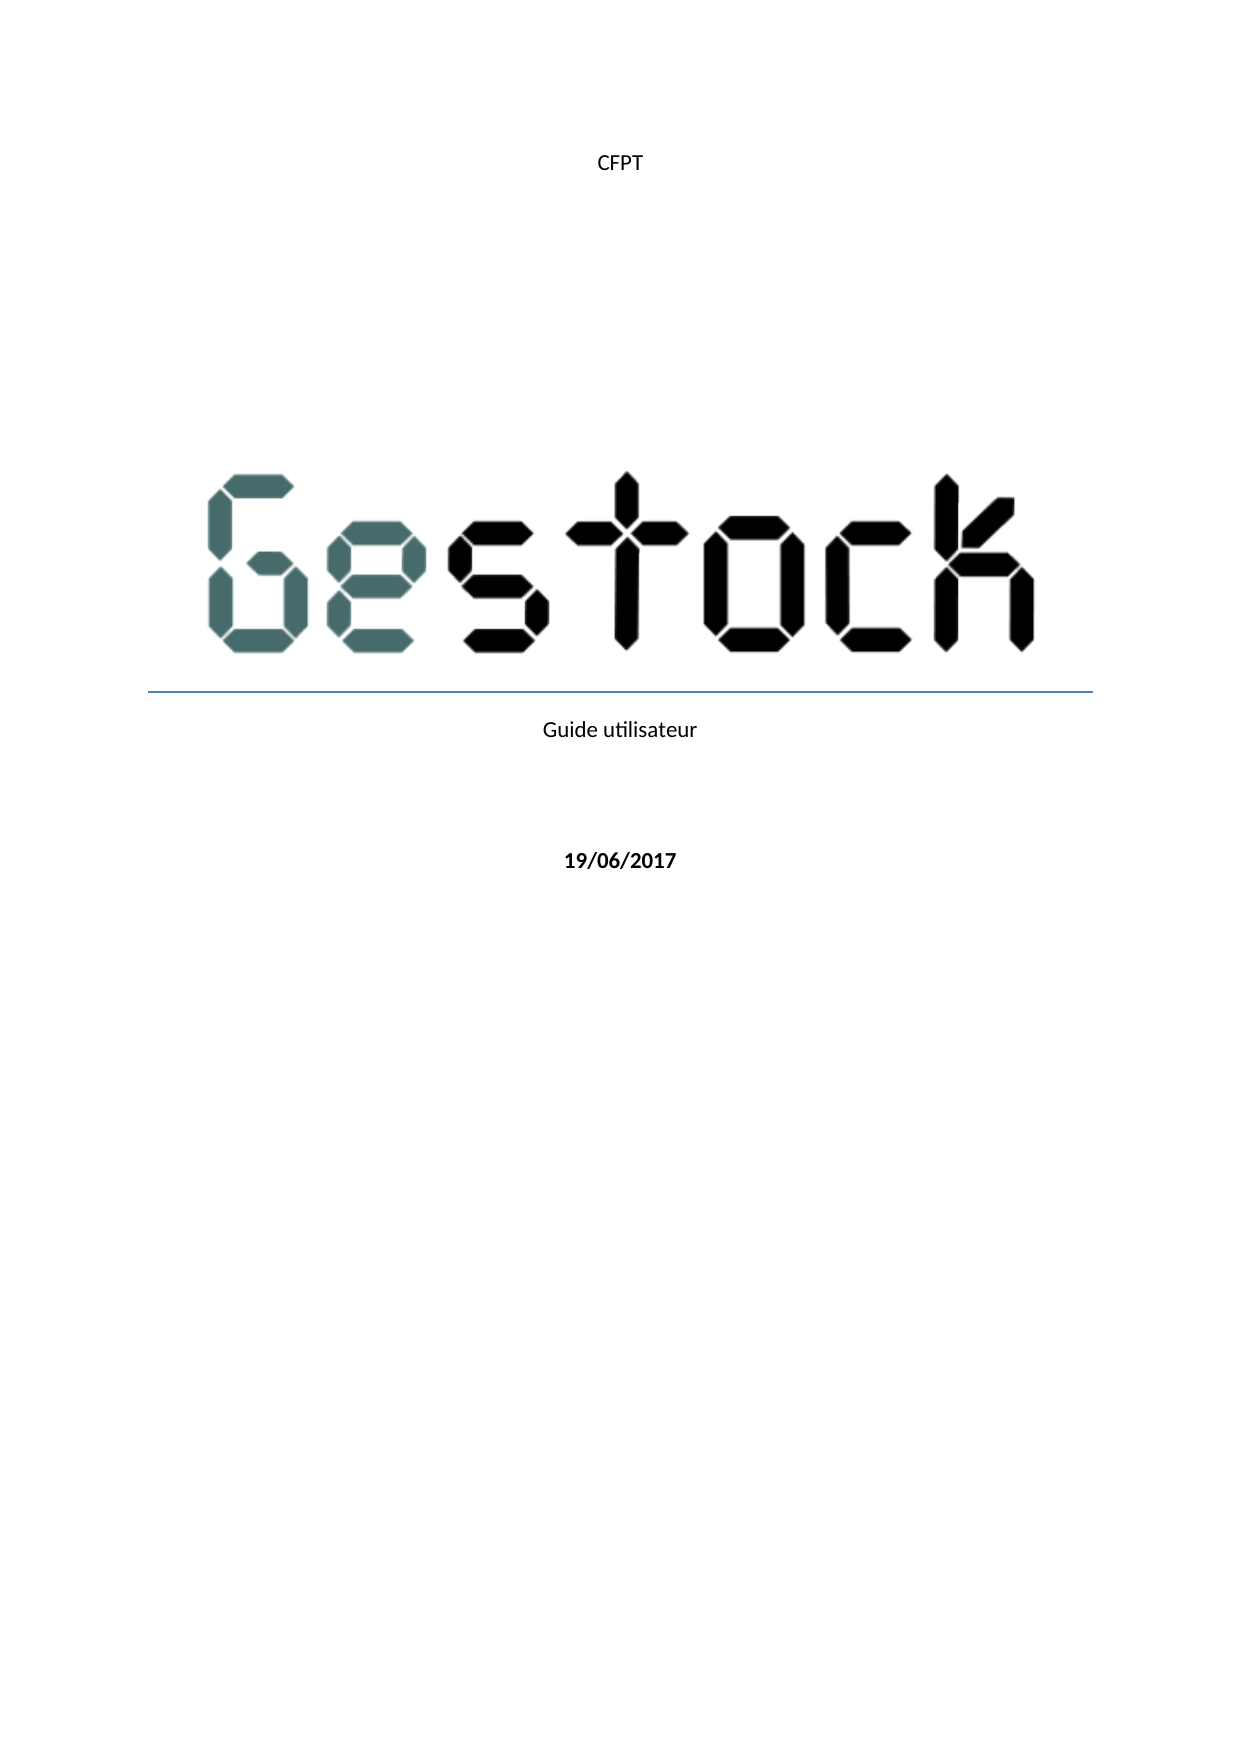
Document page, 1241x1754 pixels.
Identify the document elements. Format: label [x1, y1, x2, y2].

picture [185, 447, 1055, 692]
